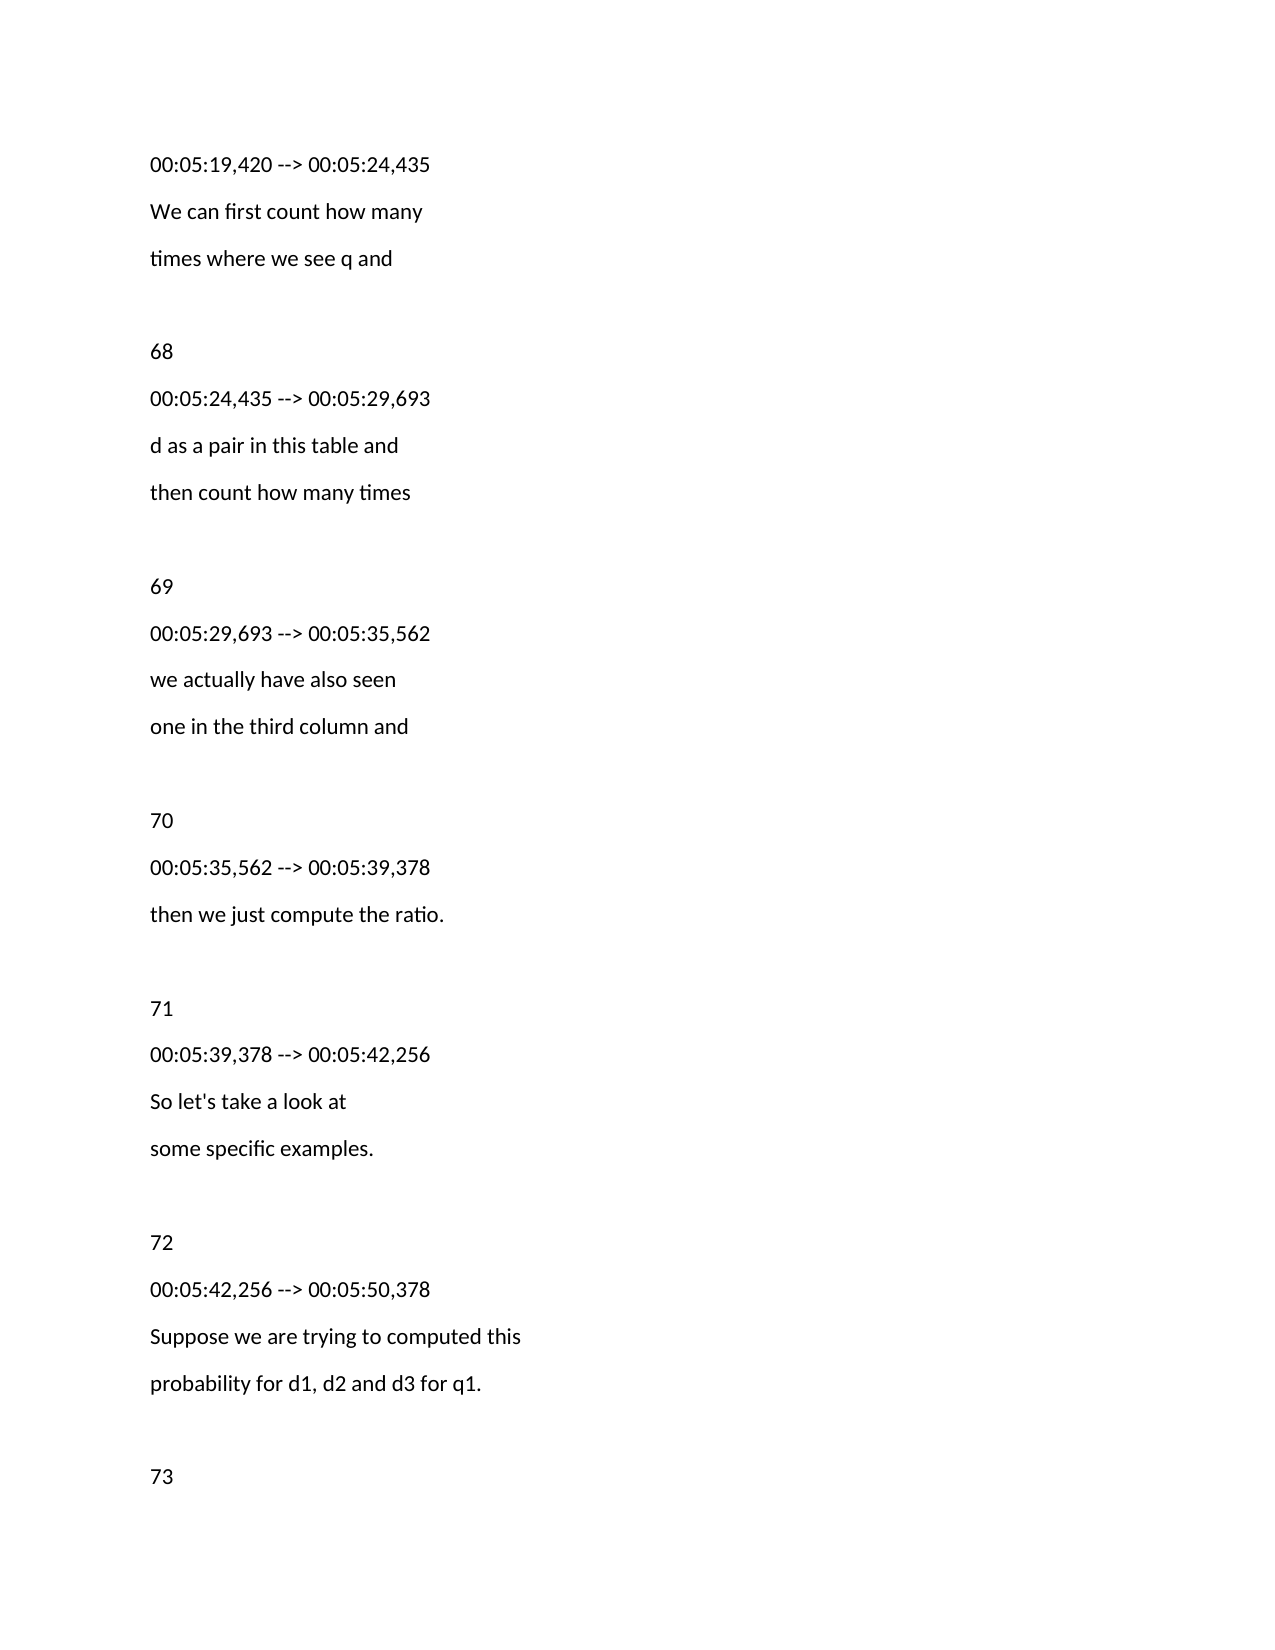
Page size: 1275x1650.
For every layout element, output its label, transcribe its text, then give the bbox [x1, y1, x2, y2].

text We can first count how many [150, 197, 1125, 225]
text then count how many times [150, 478, 1125, 506]
text 00:05:39,378 --> 00:05:42,256 [150, 1041, 1125, 1069]
text then we just compute the ratio. [150, 900, 1125, 928]
text times where we see q and [150, 244, 1125, 272]
text Suppose we are trying to computed this [150, 1322, 1125, 1350]
text 00:05:19,420 --> 00:05:24,435 [150, 150, 1125, 178]
text 68 [150, 337, 1125, 366]
text 00:05:24,435 --> 00:05:29,693 [150, 384, 1125, 412]
text So let's take a look at [150, 1087, 1125, 1116]
text 70 [150, 806, 1125, 834]
text 00:05:29,693 --> 00:05:35,562 [150, 619, 1125, 647]
text 72 [150, 1228, 1125, 1256]
text 00:05:42,256 --> 00:05:50,378 [150, 1275, 1125, 1303]
text probability for d1, d2 and d3 for q1. [150, 1369, 1125, 1397]
text one in the third column and [150, 712, 1125, 741]
text d as a pair in this table and [150, 431, 1125, 459]
text 73 [150, 1462, 1125, 1491]
text 00:05:35,562 --> 00:05:39,378 [150, 853, 1125, 881]
text we actually have also seen [150, 666, 1125, 694]
text 69 [150, 572, 1125, 600]
text 71 [150, 994, 1125, 1022]
text some specific examples. [150, 1134, 1125, 1162]
